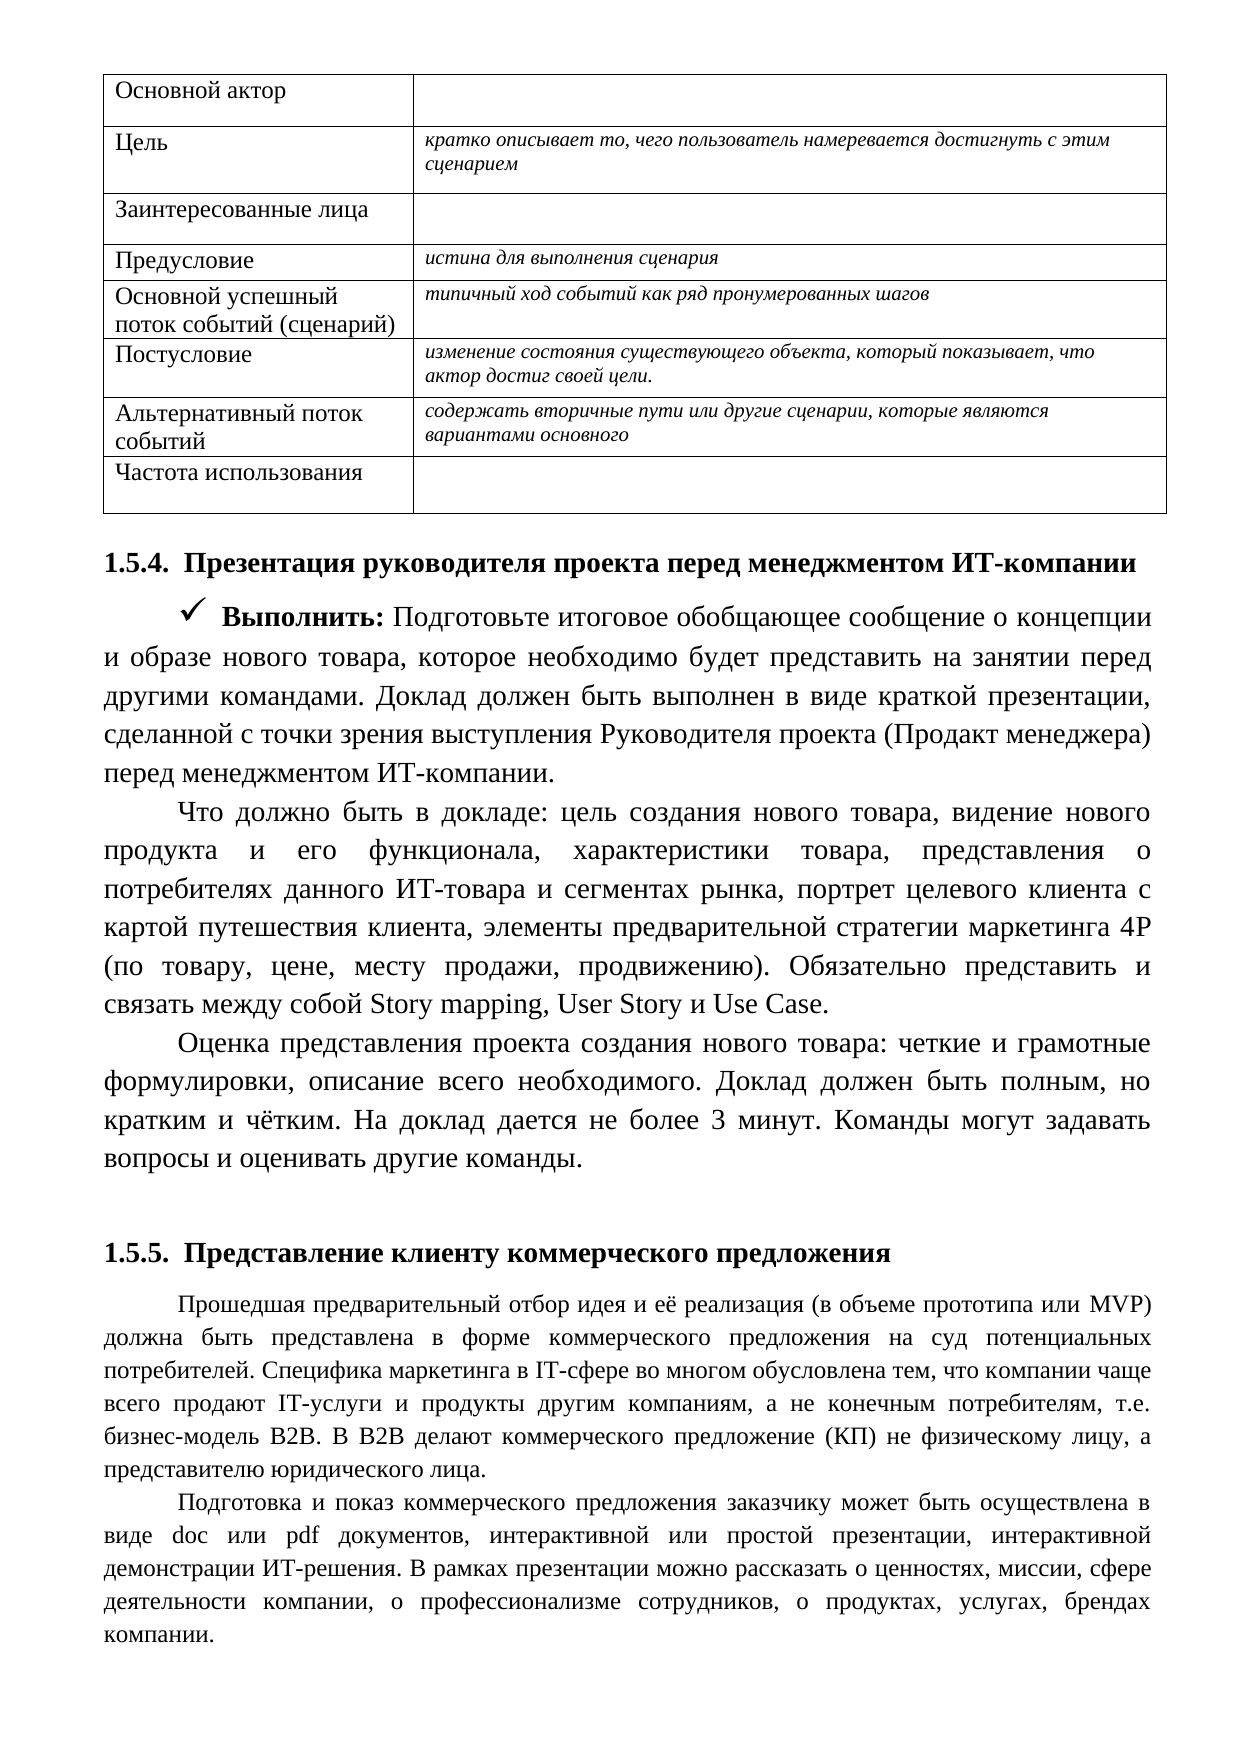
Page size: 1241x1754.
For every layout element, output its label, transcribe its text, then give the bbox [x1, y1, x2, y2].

table_cell Основной актор [104, 75, 413, 126]
table_cell содержать вторичные пути или другие сценарии, которые являются вариантами основного [414, 398, 1166, 456]
table_cell Цель [104, 127, 413, 193]
text 1.5.5. Представление клиенту коммерческого предложения [103, 1235, 1152, 1268]
text Подготовка и показ коммерческого предложения заказчику может быть осуществлена в виде doc или pdf документов, интерактивной или простой презентации, интерактивной демонстрации ИТ-решения. В рамках презентации можно рассказать о ценностях, миссии, сфере деятельности компании, о профессионализме сотрудников, о продуктах, услугах, брендах компании. [103, 1614, 1152, 1648]
table_cell [414, 194, 1166, 244]
text Подготовка и показ коммерческого предложения заказчику может быть осуществлена в виде doc или pdf документов, интерактивной или простой презентации, интерактивной демонстрации ИТ-решения. В рамках презентации можно рассказать о ценностях, миссии, сфере деятельности компании, о профессионализме сотрудников, о продуктах, услугах, брендах компании. [103, 1487, 1152, 1608]
text Оценка представления проекта создания нового товара: четкие и грамотные формулировки, описание всего необходимого. Доклад должен быть полным, но кратким и чётким. На доклад дается не более 3 минут. Команды могут задавать вопросы и оценивать другие команды. [103, 1025, 1152, 1174]
table_cell Предусловие [104, 245, 413, 280]
text Прошедшая предварительный отбор идея и её реализация (в объеме прототипа или MVP) должна быть представлена в форме коммерческого предложения на суд потенциальных потребителей. Специфика маркетинга в IT-сфере во многом обусловлена тем, что компании чаще всего продают IT-услуги и продукты другим компаниям, а не конечным потребителям, т.е. бизнес-модель B2B. В B2B делают коммерческого предложение (КП) не физическому лицу, а представителю юридического лица. [103, 1289, 1152, 1344]
text Прошедшая предварительный отбор идея и её реализация (в объеме прототипа или MVP) должна быть представлена в форме коммерческого предложения на суд потенциальных потребителей. Специфика маркетинга в IT-сфере во многом обусловлена тем, что компании чаще всего продают IT-услуги и продукты другим компаниям, а не конечным потребителям, т.е. бизнес-модель B2B. В B2B делают коммерческого предложение (КП) не физическому лицу, а представителю юридического лица. [103, 1411, 1152, 1483]
table_cell Основной успешный поток событий (сценарий) [104, 281, 413, 338]
table_cell типичный ход событий как ряд пронумерованных шагов [414, 281, 1166, 338]
table_cell [414, 75, 1166, 126]
list Выполнить: Подготовьте итоговое обобщающее сообщение о концепции и образе нового товара, которое необходимо будет представить на занятии перед другими командами. Доклад должен быть выполнен в виде краткой презентации, сделанной с точки зрения выступления Руководителя проекта (Продакт менеджера) перед менеджментом ИТ-компании. [103, 599, 1152, 789]
table_cell изменение состояния существующего объекта, который показывает, что актор достиг своей цели. [414, 339, 1166, 397]
table_cell Альтернативный поток событий [104, 398, 413, 456]
table_cell Постусловие [104, 339, 413, 397]
text 1.5.4. Презентация руководителя проекта перед менеджментом ИТ-компании [103, 545, 1152, 578]
table_cell истина для выполнения сценария [414, 245, 1166, 280]
table_cell Заинтересованные лица [104, 194, 413, 244]
text Прошедшая предварительный отбор идея и её реализация (в объеме прототипа или MVP) должна быть представлена в форме коммерческого предложения на суд потенциальных потребителей. Специфика маркетинга в IT-сфере во многом обусловлена тем, что компании чаще всего продают IT-услуги и продукты другим компаниям, а не конечным потребителям, т.е. бизнес-модель B2B. В B2B делают коммерческого предложение (КП) не физическому лицу, а представителю юридического лица. [103, 1345, 1152, 1410]
table_cell Частота использования [104, 457, 413, 513]
table_cell [414, 457, 1166, 513]
table_cell кратко описывает то, чего пользователь намеревается достигнуть с этим сценарием [414, 127, 1166, 193]
text Что должно быть в докладе: цель создания нового товара, видение нового продукта и его функционала, характеристики товара, представления о потребителях данного ИТ-товара и сегментах рынка, портрет целевого клиента с картой путешествия клиента, элементы предварительной стратегии маркетинга 4P (по товару, цене, месту продажи, продвижению). Обязательно представить и связать между собой Story mapping, User Story и Use Case. [103, 794, 1152, 1020]
